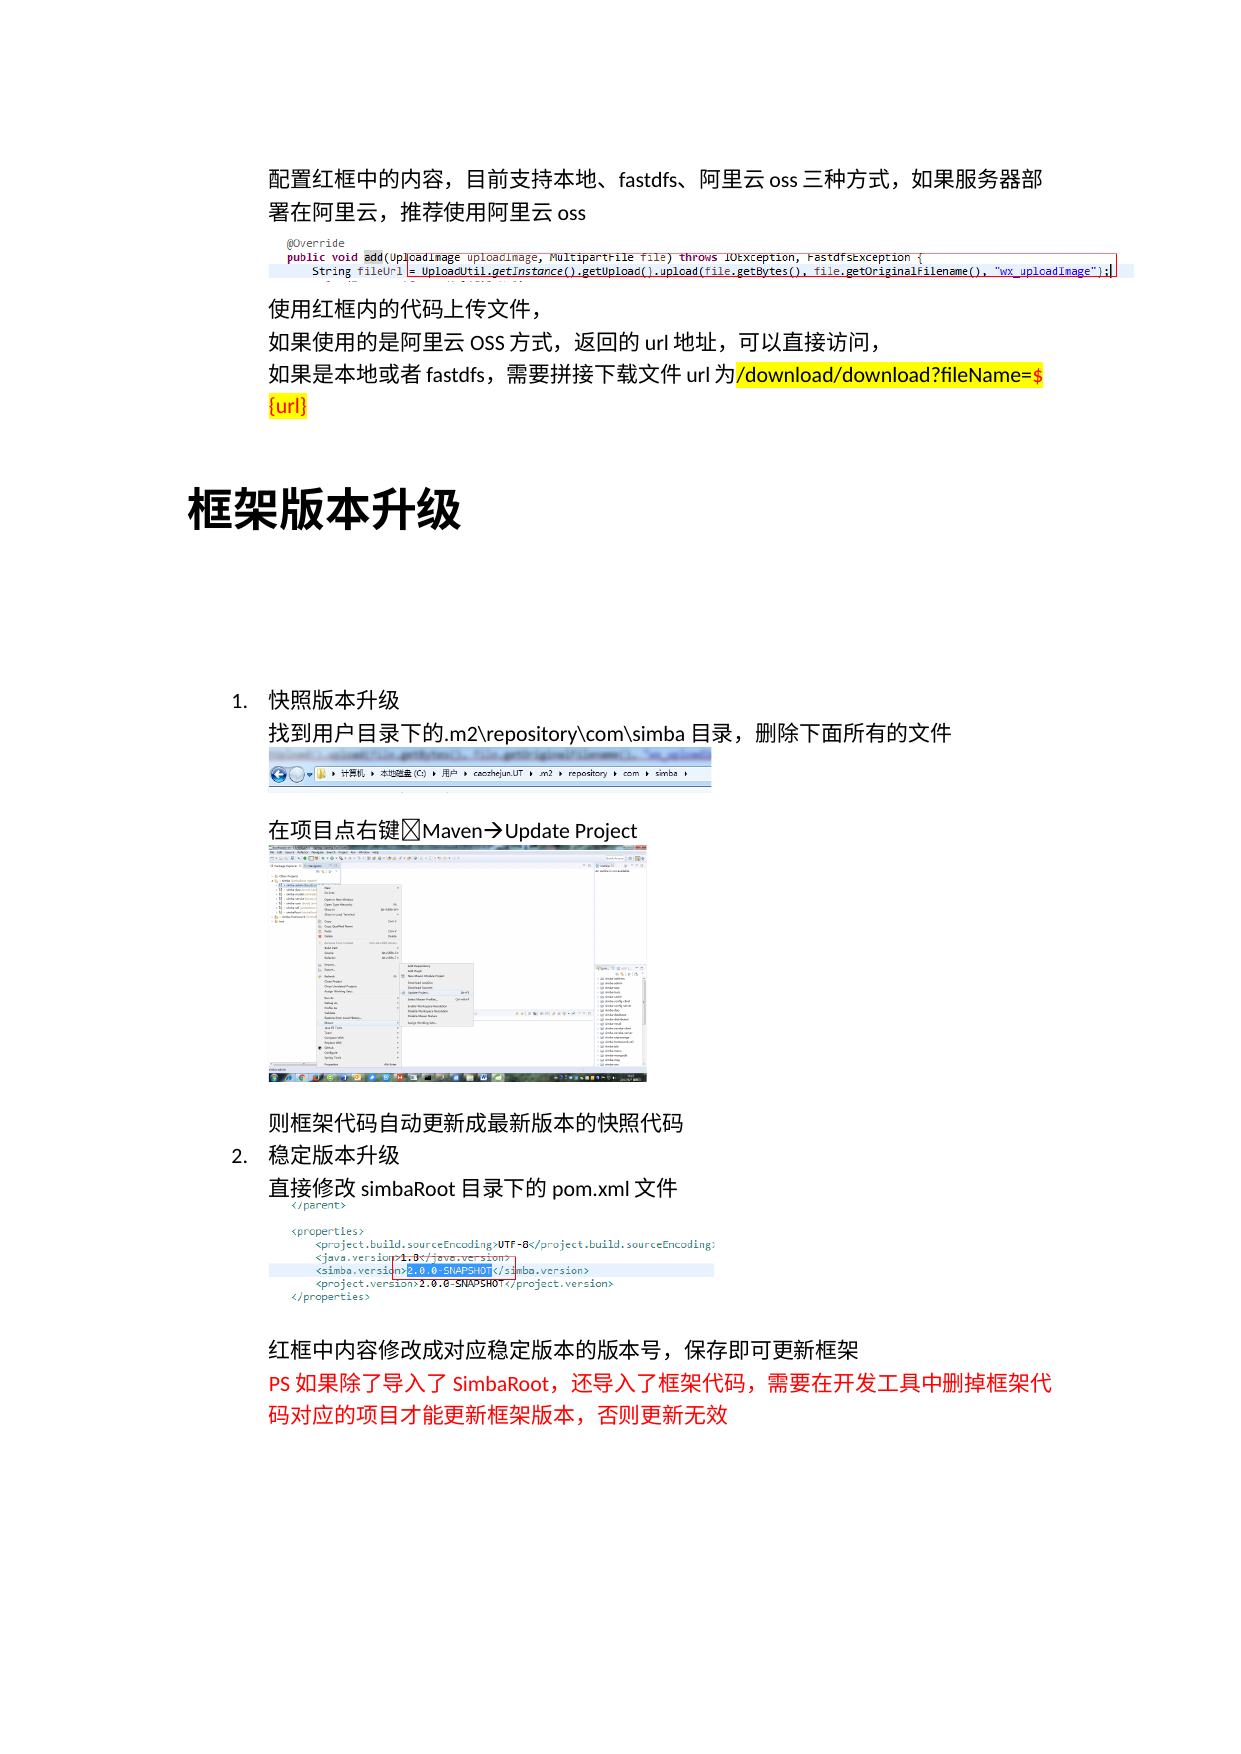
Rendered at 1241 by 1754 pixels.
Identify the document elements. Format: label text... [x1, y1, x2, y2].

list PS 如果除了导入了SimbaRoot，还导入了框架代码，需要在开发工具中删掉框架代码对应的项目才能更新框架版本，否则更新无效 [269, 1365, 1053, 1430]
list 找到用户目录下的.m2\repository\com\simba目录，删除下面所有的文件 [269, 715, 1053, 748]
list 如果使用的是阿里云OSS方式，返回的url地址，可以直接访问， [269, 324, 1053, 357]
list 在项目点右键MavenUpdate Project [269, 813, 1053, 845]
list 红框中内容修改成对应稳定版本的版本号，保存即可更新框架 [269, 1333, 1053, 1365]
picture [268, 227, 1134, 282]
list 直接修改simbaRoot目录下的pom.xml文件 [269, 1170, 1053, 1203]
list 使用红框内的代码上传文件， [269, 292, 1053, 324]
picture [268, 845, 647, 1082]
list 则框架代码自动更新成最新版本的快照代码 [269, 1105, 1053, 1138]
list 稳定版本升级 [231, 1138, 1053, 1170]
subtitle 框架版本升级 [187, 457, 1053, 555]
picture [268, 747, 712, 793]
list 如果是本地或者fastdfs，需要拼接下载文件url为/download/download?fileName=${url} [269, 357, 1053, 422]
picture [268, 1202, 715, 1312]
list 配置红框中的内容，目前支持本地、fastdfs、阿里云oss三种方式，如果服务器部署在阿里云，推荐使用阿里云oss [269, 162, 1053, 227]
list 快照版本升级 [231, 683, 1053, 715]
